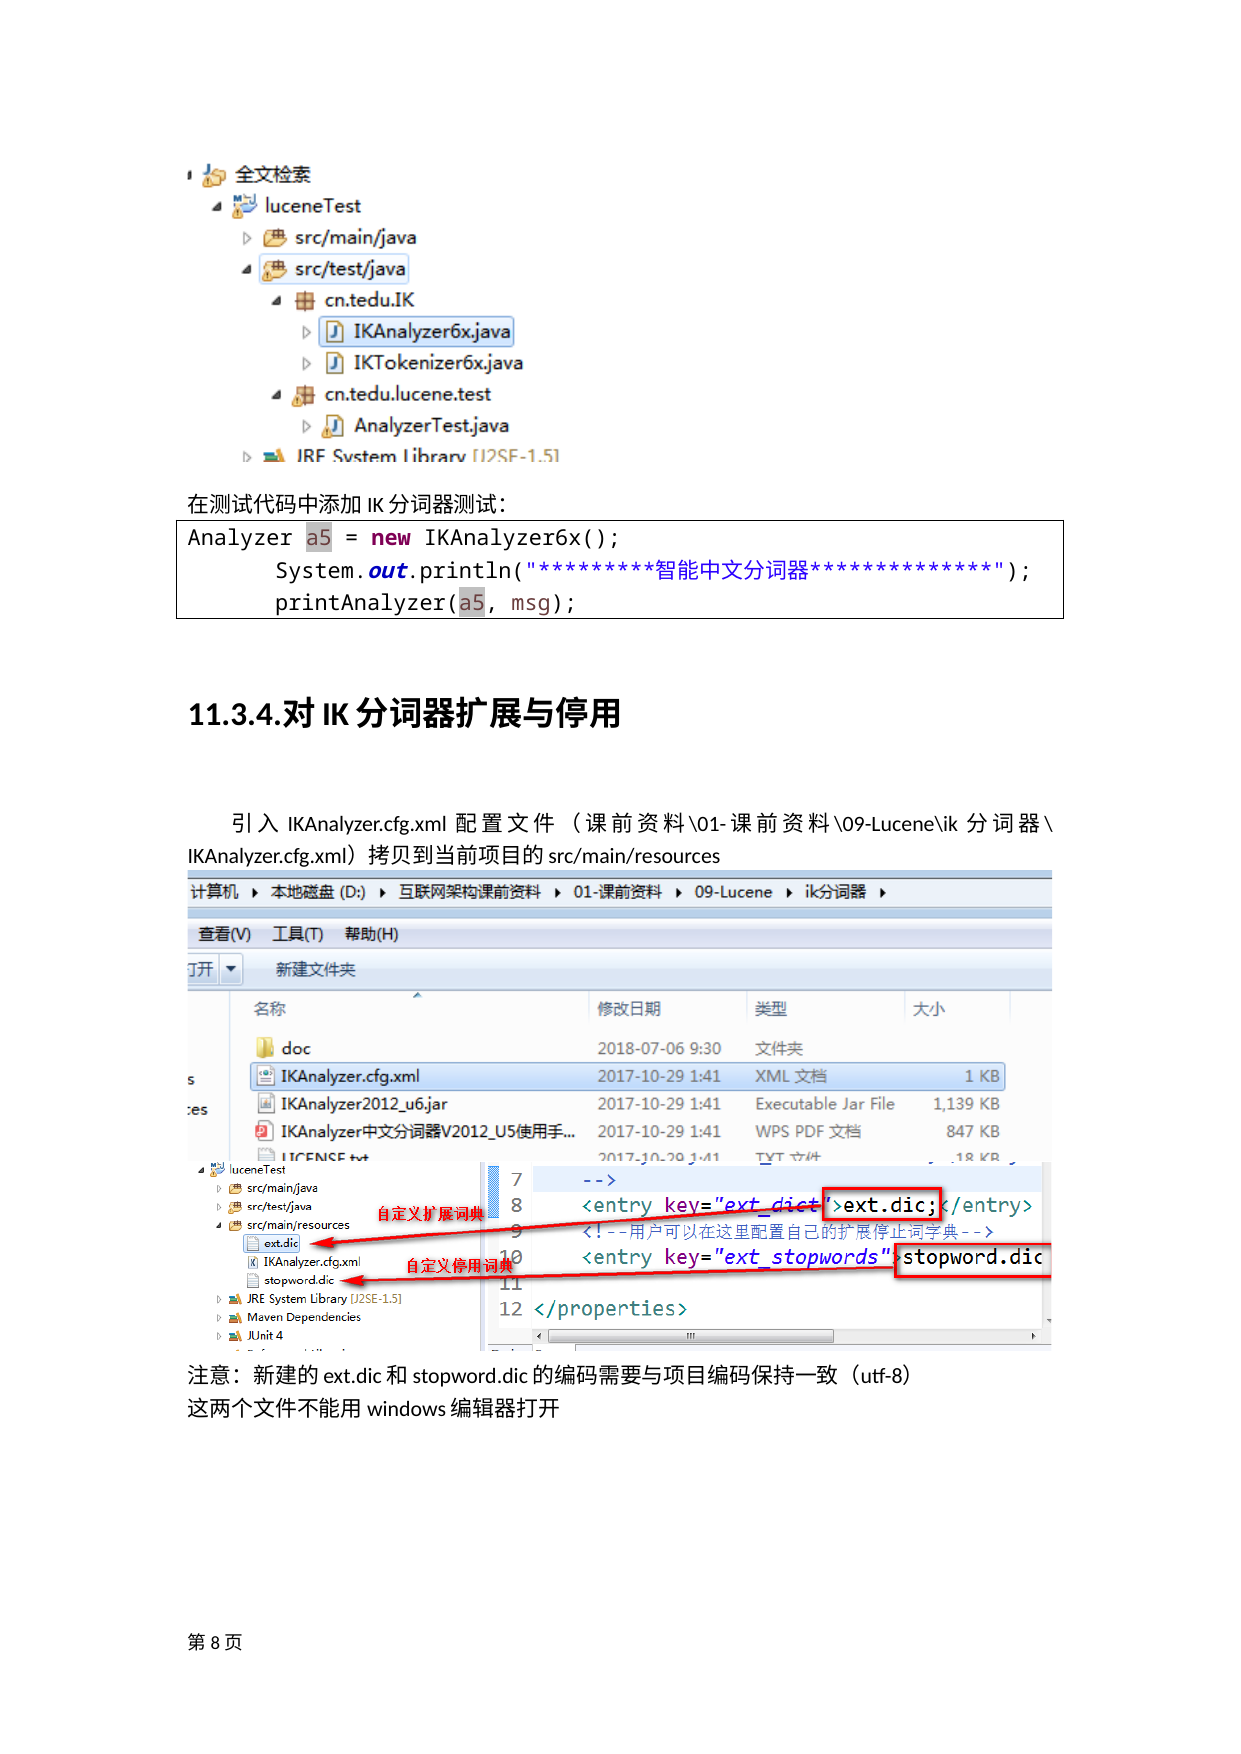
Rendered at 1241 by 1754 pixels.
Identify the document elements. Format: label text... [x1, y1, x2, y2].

text 引入IKAnalyzer.cfg.xml配置文件（课前资料\01-课前资料\09-Lucene\ik分词器\IKAnalyzer.cfg.xml）拷贝到当前项目的src/main/resources [187, 805, 1053, 870]
subtitle 11.3.4.对IK分词器扩展与停用 [187, 679, 1053, 744]
text 在测试代码中添加IK分词器测试： [187, 487, 1053, 519]
picture [187, 870, 1053, 1161]
text 这两个文件不能用windows编辑器打开 [187, 1390, 1053, 1423]
table_header Analyzer a5 = new IKAnalyzer6x(); System.out.println("*********智能中文分词器**************"); printAnalyzer(a5, msg); [177, 521, 1063, 618]
text 注意：新建的ext.dic和stopword.dic的编码需要与项目编码保持一致（utf-8） [187, 1358, 1053, 1390]
picture [187, 162, 639, 462]
picture [187, 1162, 1052, 1351]
